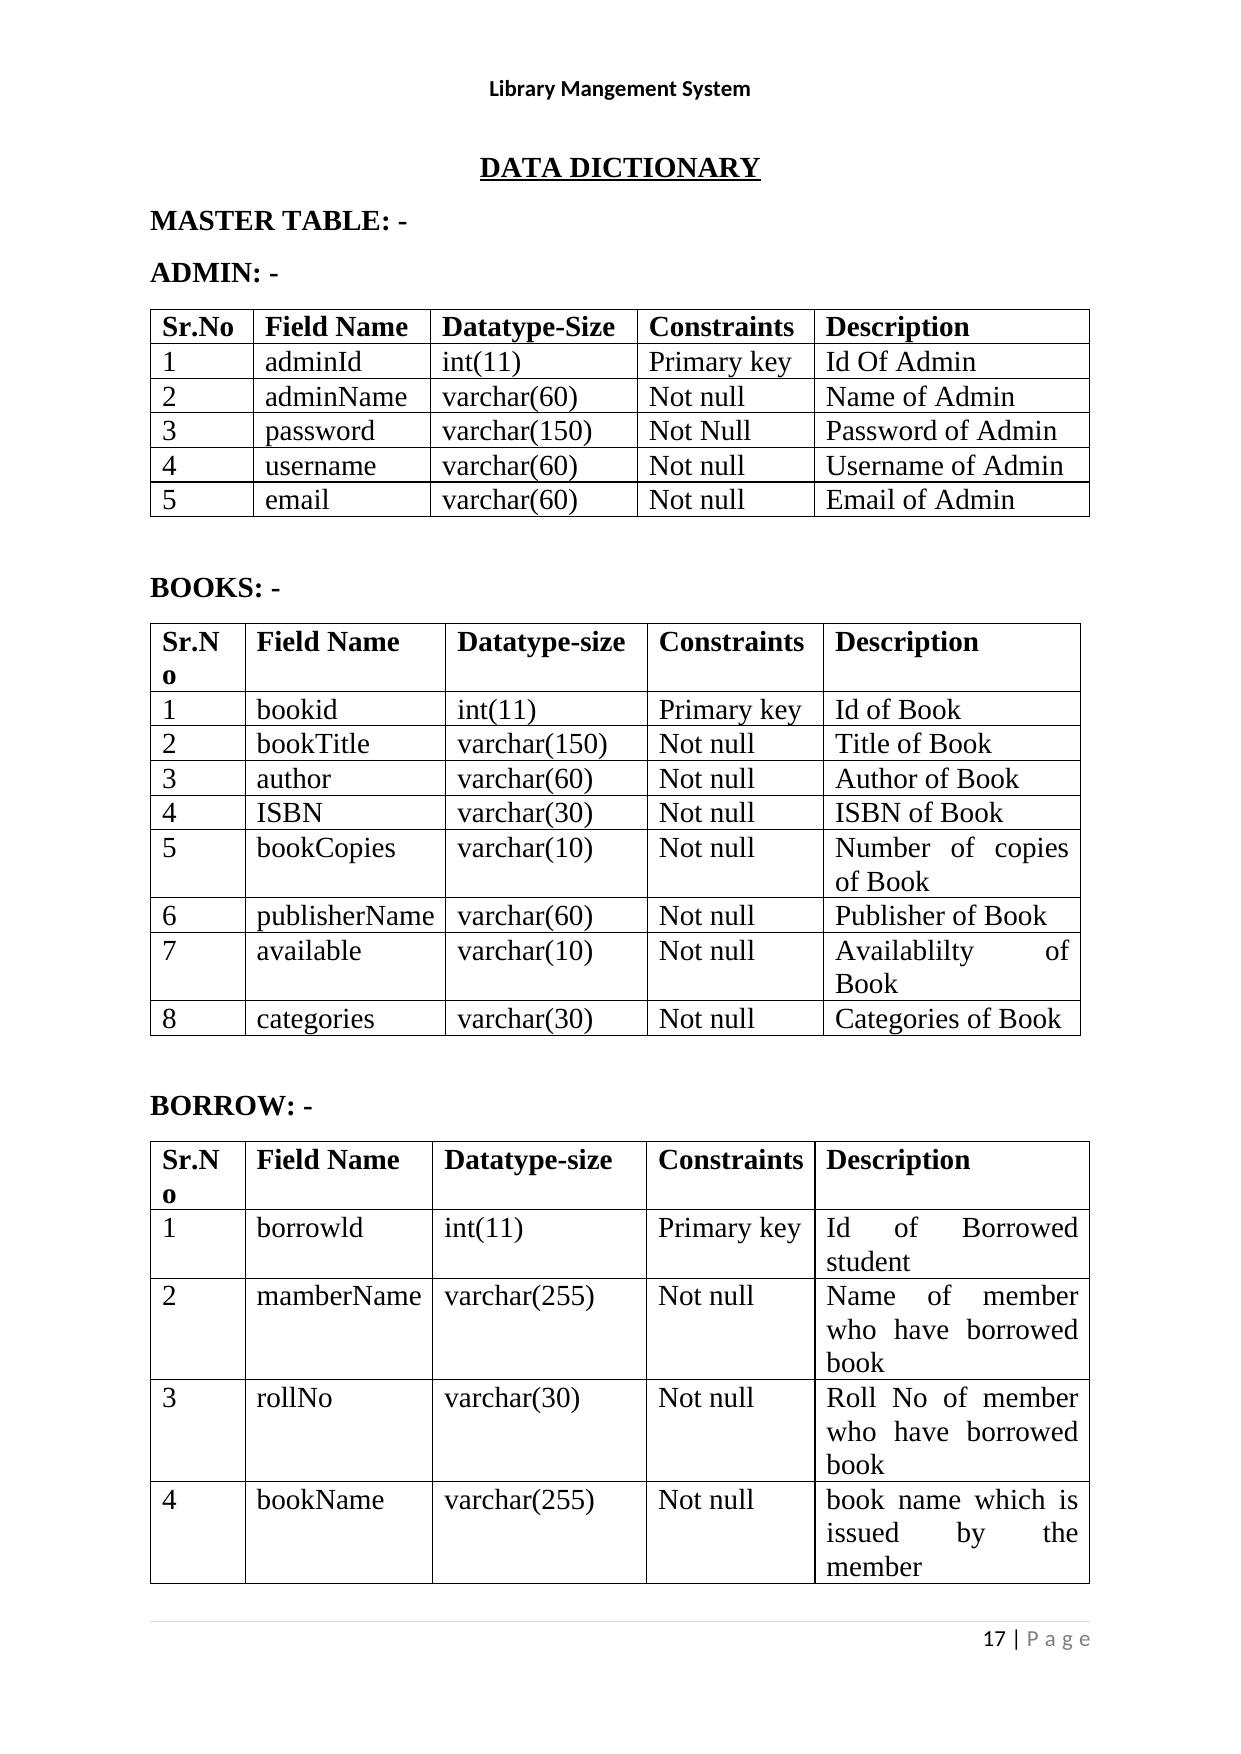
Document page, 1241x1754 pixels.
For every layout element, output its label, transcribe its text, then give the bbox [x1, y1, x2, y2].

table_cell Not null [648, 796, 823, 829]
table_cell Username of Admin [815, 448, 1089, 481]
table_cell Id Of Admin [815, 344, 1089, 378]
table_cell Not null [648, 761, 823, 794]
table_cell varchar(60) [431, 448, 637, 481]
table_cell 4 [151, 1482, 245, 1582]
table_cell Not null [648, 933, 823, 1000]
table_cell varchar(255) [433, 1279, 646, 1379]
table_cell Not null [648, 726, 823, 760]
table_cell varchar(60) [446, 898, 647, 932]
table_cell book name which is issued by the member [816, 1482, 1089, 1582]
table_cell Name of Admin [815, 379, 1089, 412]
table_cell author [246, 761, 445, 794]
text DATA DICTIONARY [150, 150, 1090, 183]
table_cell Roll No of member who have borrowed book [816, 1380, 1089, 1481]
table_cell varchar(60) [431, 379, 637, 412]
table_cell varchar(60) [431, 483, 637, 516]
table_cell 1 [151, 344, 253, 378]
table_cell 6 [151, 898, 245, 932]
table_cell varchar(30) [446, 1001, 647, 1034]
table_header Datatype-Size [431, 310, 637, 343]
table_cell Primary key [647, 1210, 814, 1277]
table_cell mamberName [246, 1279, 432, 1379]
table_cell adminName [254, 379, 430, 412]
table_header Datatype-size [433, 1142, 646, 1209]
table_header Constraints [648, 624, 823, 691]
table_cell 4 [151, 448, 253, 481]
table_cell varchar(30) [433, 1380, 646, 1481]
table_cell varchar(30) [446, 796, 647, 829]
table_cell Not null [648, 830, 823, 897]
table_cell 8 [151, 1001, 245, 1034]
table_cell varchar(10) [446, 933, 647, 1000]
table_cell 7 [151, 933, 245, 1000]
table_cell Primary key [638, 344, 814, 378]
table_cell Author of Book [824, 761, 1080, 794]
table_header Description [824, 624, 1080, 691]
table_cell varchar(60) [446, 761, 647, 794]
table_cell bookid [246, 692, 445, 725]
table_cell publisherName [246, 898, 445, 932]
table_cell 1 [151, 1210, 245, 1277]
table_cell Availablilty of Book [824, 933, 1080, 1000]
table_cell rollNo [246, 1380, 432, 1481]
table_cell bookTitle [246, 726, 445, 760]
table_header Constraints [638, 310, 814, 343]
table_cell varchar(255) [433, 1482, 646, 1582]
table_cell 3 [151, 413, 253, 447]
text BOOKS: - [150, 570, 1090, 603]
table_cell Not null [638, 379, 814, 412]
table_cell Categories of Book [824, 1001, 1080, 1034]
table_cell 5 [151, 830, 245, 897]
table_cell Not null [648, 898, 823, 932]
table_header Description [816, 1142, 1089, 1209]
table_header Field Name [246, 1142, 432, 1209]
table_cell Not null [647, 1380, 814, 1481]
table_cell Name of member who have borrowed book [816, 1279, 1089, 1379]
table_cell varchar(10) [446, 830, 647, 897]
table_cell bookName [246, 1482, 432, 1582]
table_cell int(11) [446, 692, 647, 725]
table_cell Not null [638, 483, 814, 516]
table_cell Primary key [648, 692, 823, 725]
table_cell varchar(150) [431, 413, 637, 447]
table_cell Not null [648, 1001, 823, 1034]
table_cell 2 [151, 1279, 245, 1379]
table_cell Email of Admin [815, 483, 1089, 516]
table_cell Not null [647, 1279, 814, 1379]
table_cell available [246, 933, 445, 1000]
table_cell Not Null [638, 413, 814, 447]
table_header Constraints [647, 1142, 814, 1209]
table_cell 3 [151, 761, 245, 794]
table_header Sr.No [151, 310, 253, 343]
table_header Datatype-size [446, 624, 647, 691]
table_cell categories [246, 1001, 445, 1034]
table_cell int(11) [433, 1210, 646, 1277]
table_cell ISBN of Book [824, 796, 1080, 829]
table_header Sr.No [151, 624, 245, 691]
table_cell Publisher of Book [824, 898, 1080, 932]
table_cell Title of Book [824, 726, 1080, 760]
table_cell Not null [647, 1482, 814, 1582]
table_cell adminId [254, 344, 430, 378]
table_cell bookCopies [246, 830, 445, 897]
table_cell 2 [151, 379, 253, 412]
text MASTER TABLE: - [150, 203, 1090, 236]
table_header Field Name [246, 624, 445, 691]
table_cell Password of Admin [815, 413, 1089, 447]
table_header Sr.No [151, 1142, 245, 1209]
table_cell password [254, 413, 430, 447]
table_cell 3 [151, 1380, 245, 1481]
table_header Description [815, 310, 1089, 343]
table_cell ISBN [246, 796, 445, 829]
table_cell varchar(150) [446, 726, 647, 760]
table_header Field Name [254, 310, 430, 343]
table_cell username [254, 448, 430, 481]
text ADMIN: - [150, 256, 1090, 289]
table_cell 2 [151, 726, 245, 760]
table_cell 4 [151, 796, 245, 829]
text BORROW: - [150, 1088, 1090, 1122]
table_cell Id of Borrowed student [816, 1210, 1089, 1277]
table_cell Not null [638, 448, 814, 481]
table_cell borrowld [246, 1210, 432, 1277]
table_cell int(11) [431, 344, 637, 378]
table_cell 5 [151, 483, 253, 516]
table_cell Number of copies of Book [824, 830, 1080, 897]
table_cell Id of Book [824, 692, 1080, 725]
table_cell 1 [151, 692, 245, 725]
table_cell email [254, 483, 430, 516]
